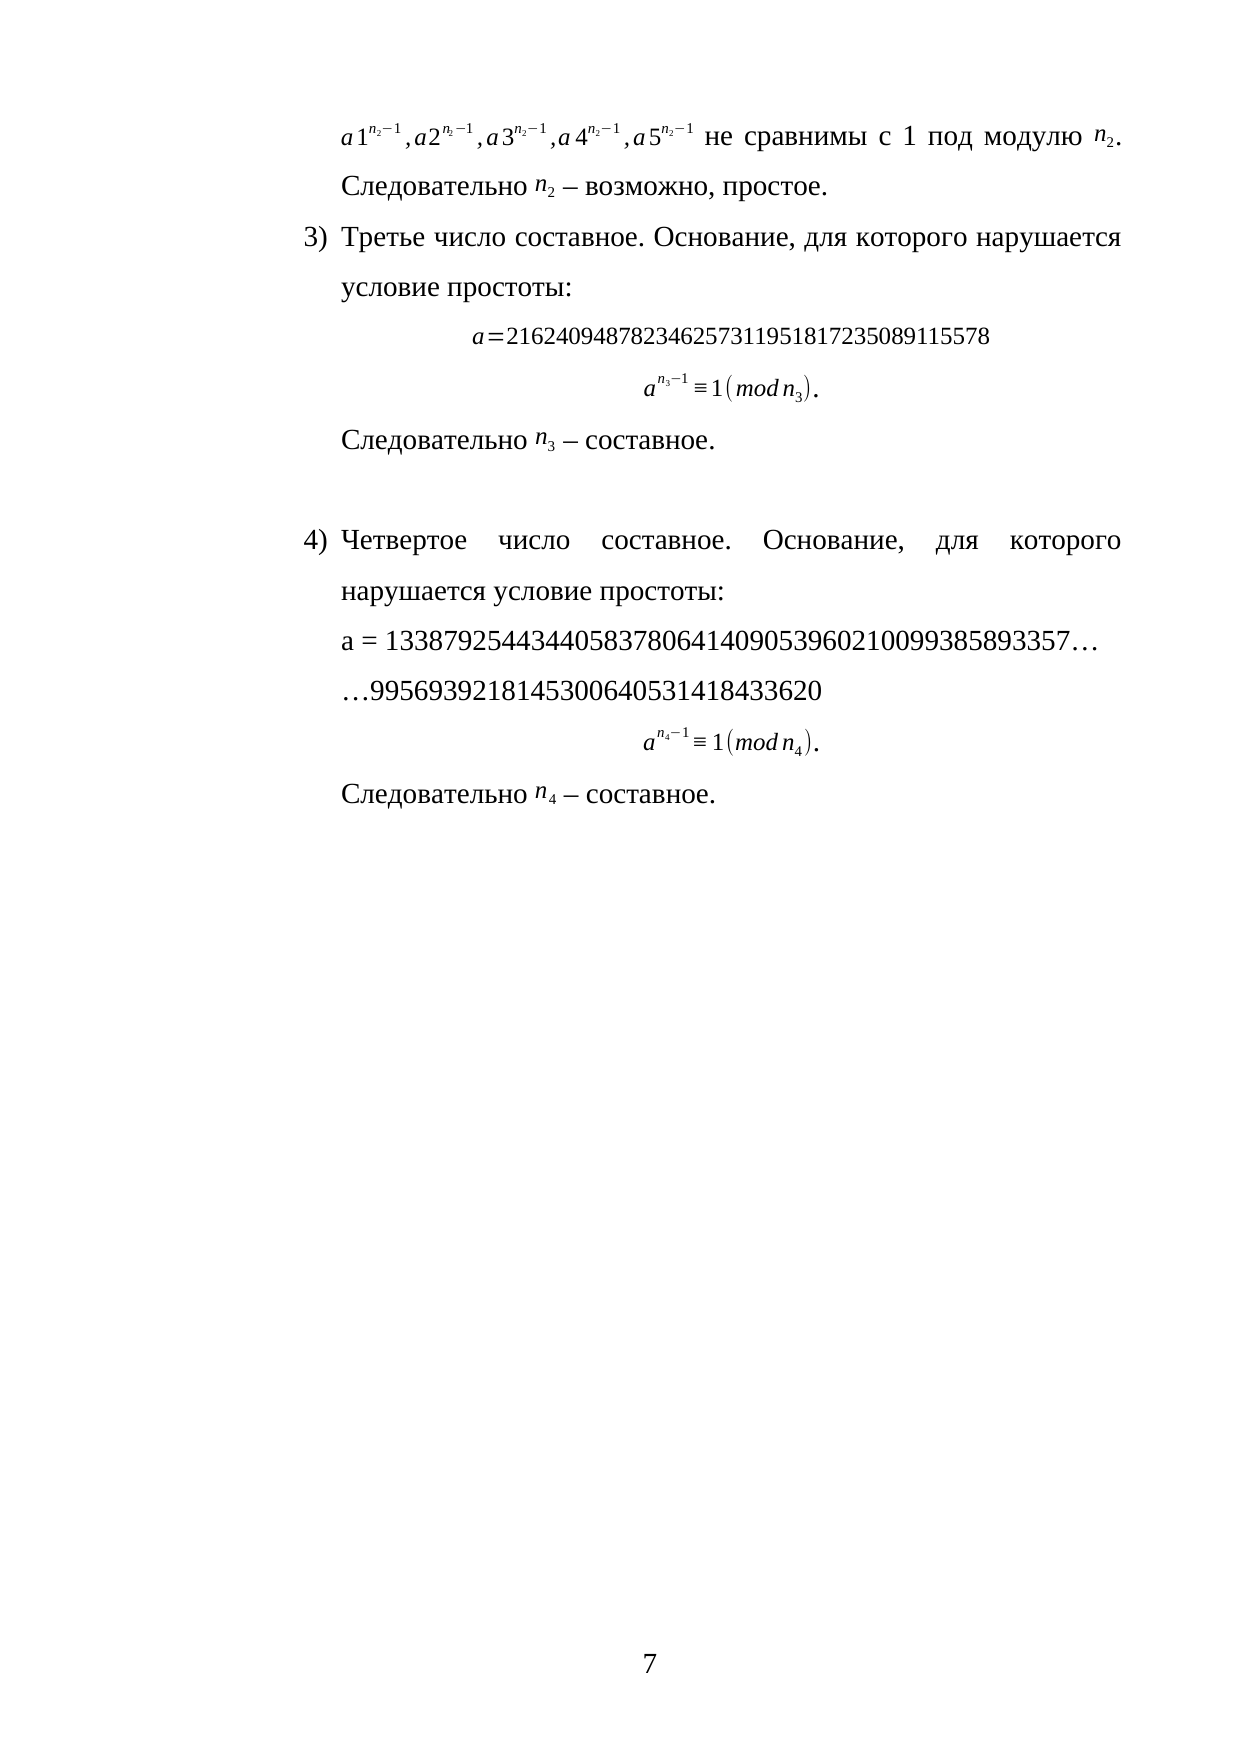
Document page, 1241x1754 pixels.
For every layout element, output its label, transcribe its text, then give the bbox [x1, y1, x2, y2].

list Четвертое число составное. Основание, для которого нарушается условие простоты: [303, 522, 1122, 606]
list . [341, 724, 1122, 759]
list a = 13387925443440583780641409053960210099385893357… …9956939218145300640531418433620 [341, 623, 1122, 707]
list Следовательно – составное. [341, 422, 1122, 455]
list . [341, 370, 1122, 405]
list не сравнимы с 1 под модулю . Следовательно – возможно, простое. [341, 118, 1122, 202]
list Следовательно – составное. [341, 776, 1122, 809]
list Третье число составное. Основание, для которого нарушается условие простоты: [303, 219, 1122, 303]
